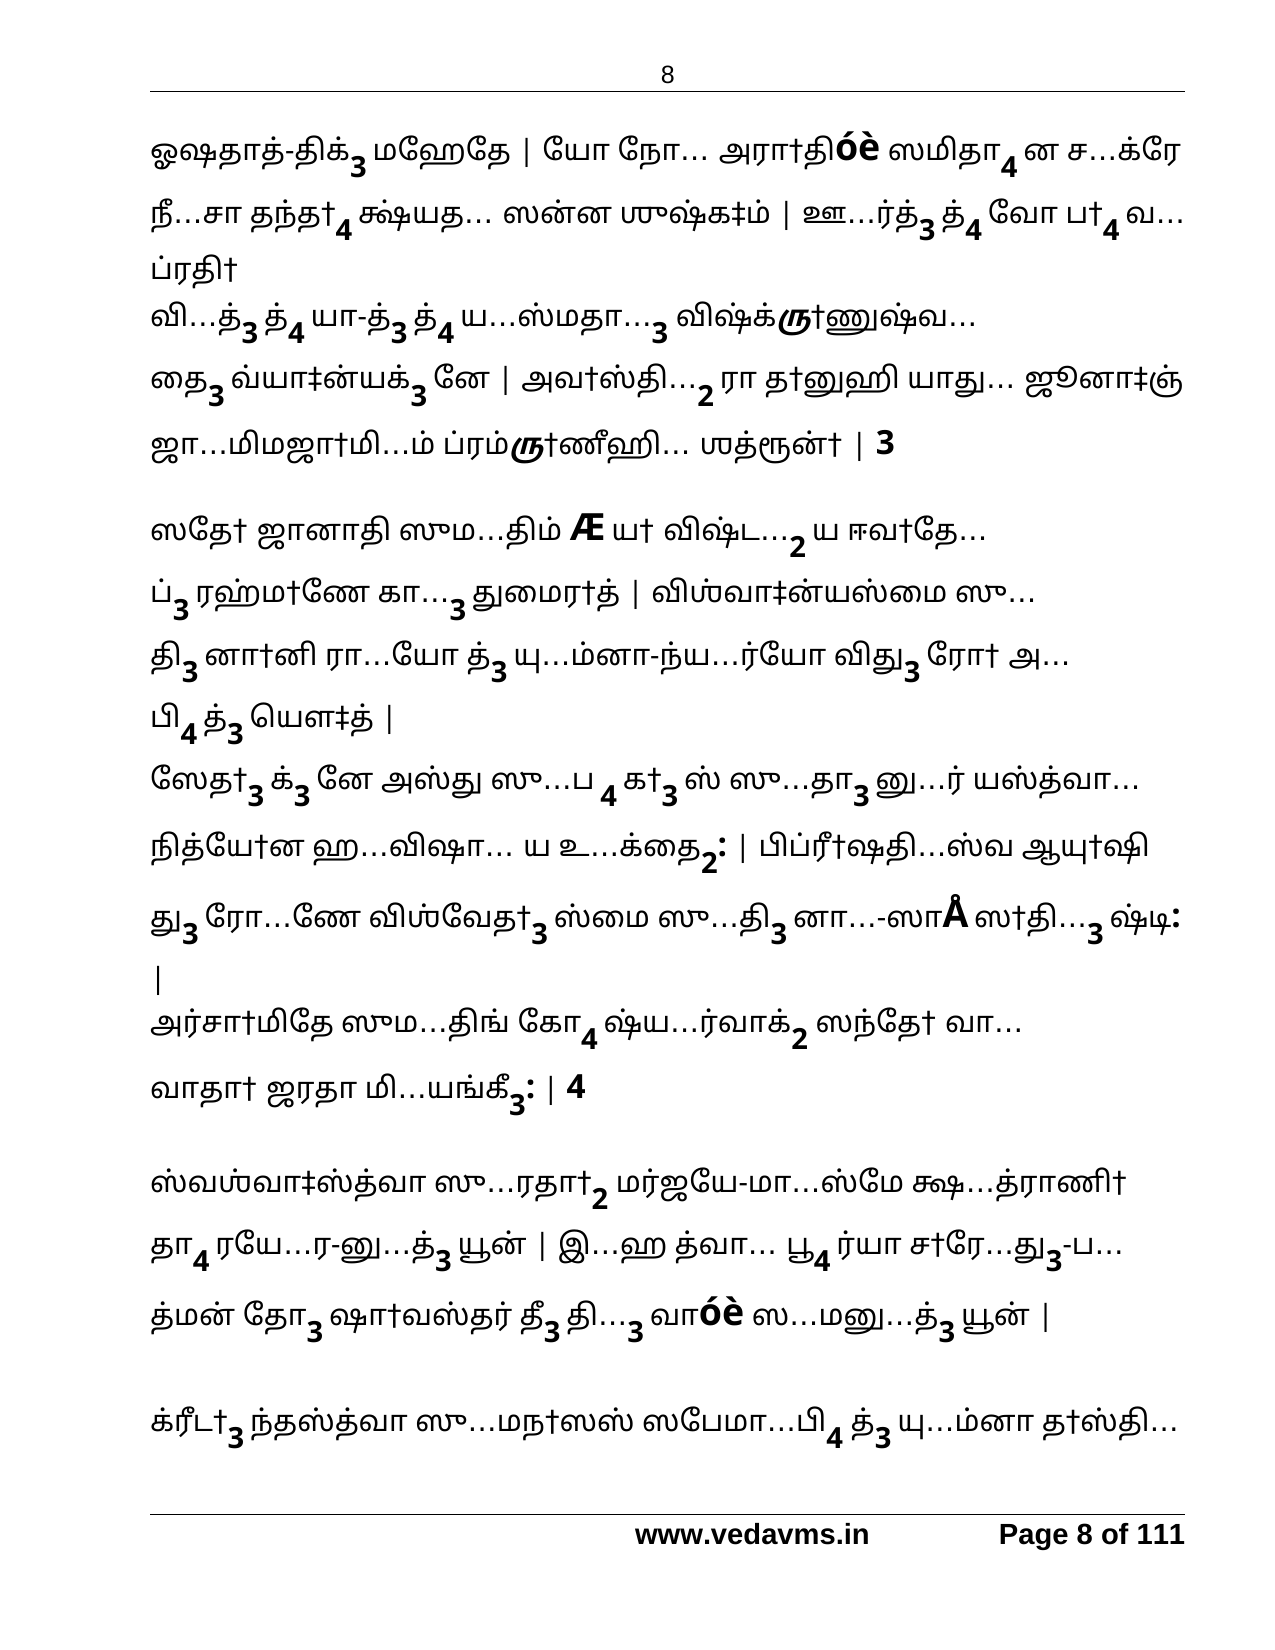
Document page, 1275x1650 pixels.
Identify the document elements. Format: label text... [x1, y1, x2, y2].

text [150, 1161, 1185, 1457]
text ஸதே† ஜானாதி ஸும…திம் Æய† விஷ்ட…2ய ஈவ†தே… ப்3ரஹ்ம†ணே கா…3துமைர†த் | விஶ்வா‡ன்யஸ்மை ஸு…தி3னா†னி ரா…யோ த்3யு…ம்னா-ந்ய…ர்யோ விது3ரோ† அ…பி4த்3யௌ‡த் | [150, 500, 1185, 753]
text ஸேத†3க்3னே அஸ்து ஸு…ப4க†3ஸ் ஸு…தா3னு…ர் யஸ்த்வா… நித்யே†ன ஹ…விஷா… ய உ…க்தை2: | பிப்ரீ†ஷதி…ஸ்வ ஆயு†ஷி து3ரோ…ணே விஶ்வேத†3ஸ்மை ஸு…தி3னா…-ஸாÅஸ†தி…3ஷ்டி: | [150, 758, 1185, 997]
text அர்சா†மிதே ஸும…திங் கோ4ஷ்ய…ர்வாக்2 ஸந்தே† வா… வாதா† ஜரதா மி…யங்கீ3: | 4 [150, 1001, 1185, 1124]
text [150, 121, 1185, 465]
